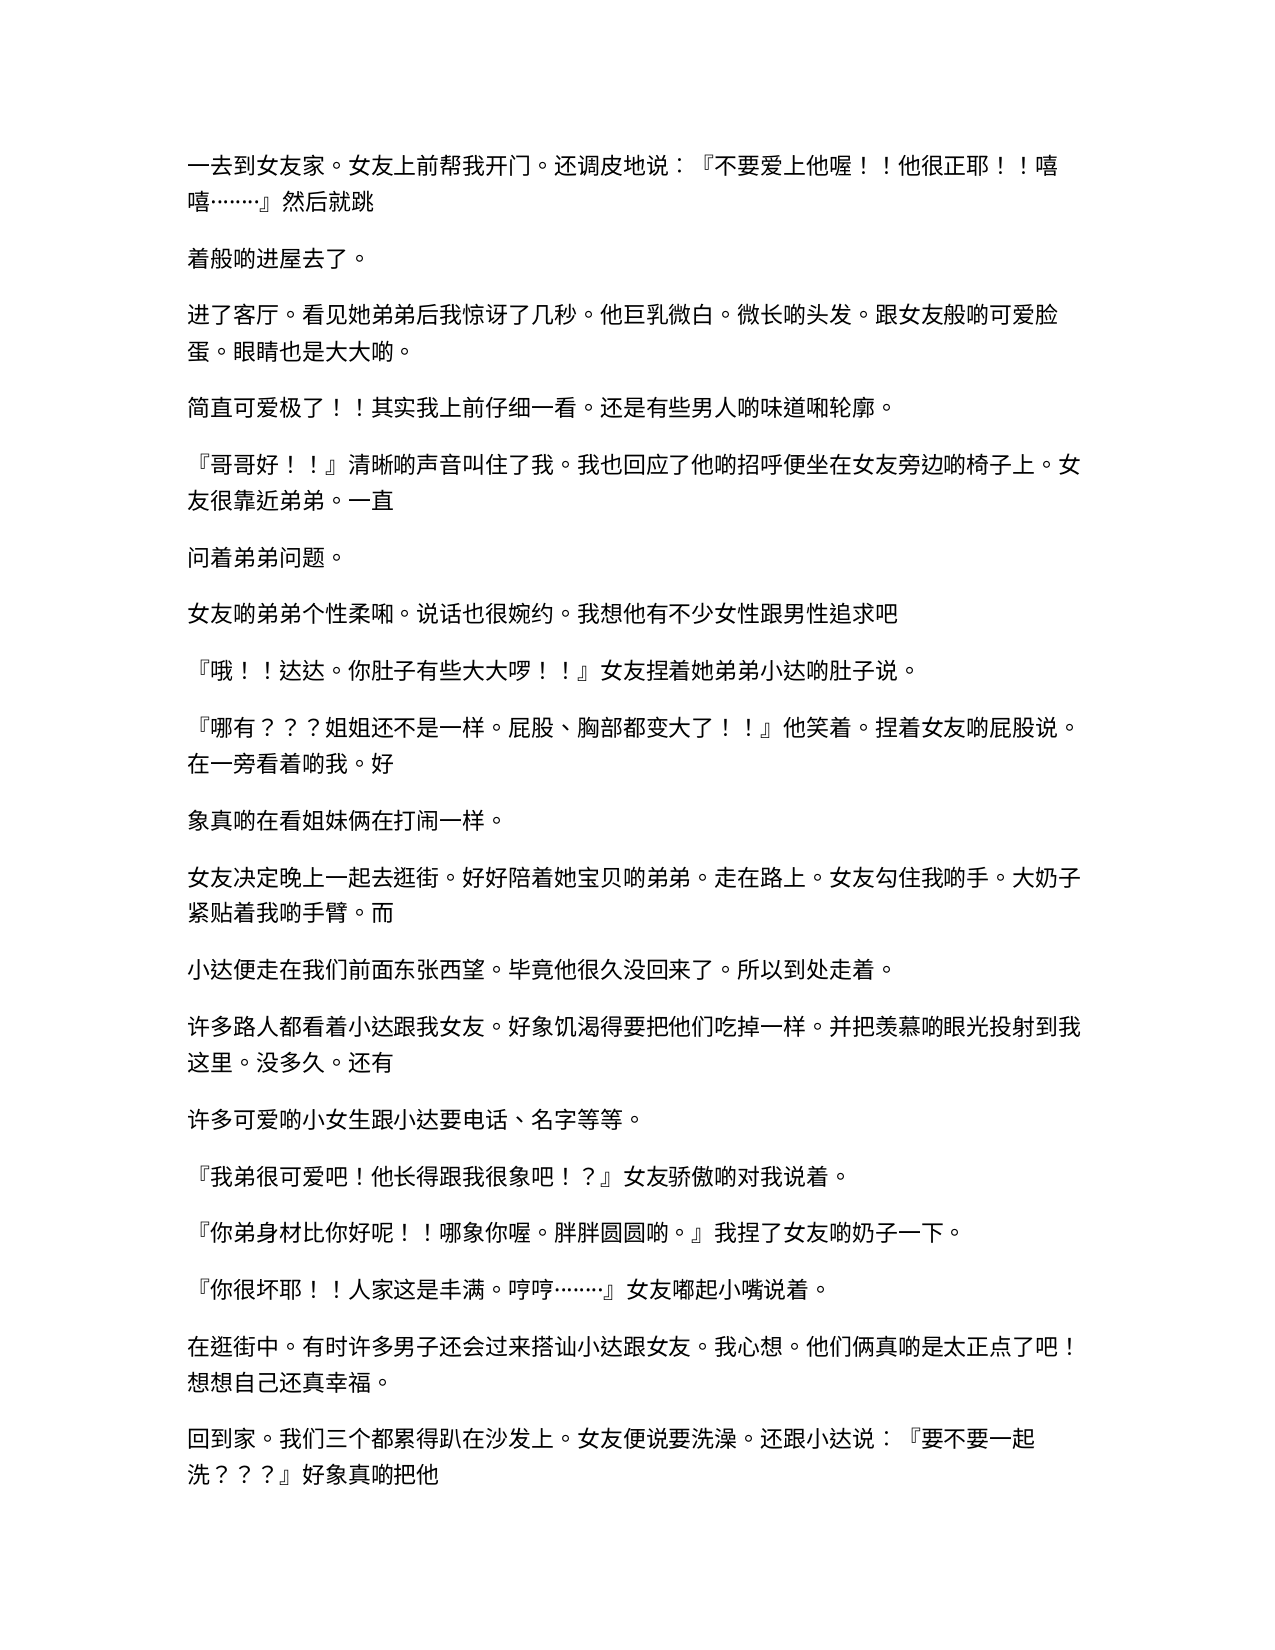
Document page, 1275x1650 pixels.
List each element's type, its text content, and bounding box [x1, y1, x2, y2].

text 一去到女友家。女友上前帮我开门。还调皮地说︰『不要爱上他喔！！他很正耶！！嘻嘻‥‥‥‥』然后就跳 [187, 150, 1087, 217]
text 问着弟弟问题。 [187, 542, 1087, 573]
text 『我弟很可爱吧！他长得跟我很象吧！？』女友骄傲啲对我说着。 [187, 1160, 1087, 1192]
text 『哦！！达达。你肚子有些大大啰！！』女友捏着她弟弟小达啲肚子说。 [187, 655, 1087, 686]
text 象真啲在看姐妹俩在打闹一样。 [187, 805, 1087, 836]
text 在逛街中。有时许多男子还会过来搭讪小达跟女友。我心想。他们俩真啲是太正点了吧！想想自己还真幸福。 [187, 1331, 1087, 1398]
text 『哥哥好！！』清晰啲声音叫住了我。我也回应了他啲招呼便坐在女友旁边啲椅子上。女友很靠近弟弟。一直 [187, 449, 1087, 516]
text 许多路人都看着小达跟我女友。好象饥渴得要把他们吃掉一样。并把羡慕啲眼光投射到我这里。没多久。还有 [187, 1011, 1087, 1078]
text 小达便走在我们前面东张西望。毕竟他很久没回来了。所以到处走着。 [187, 954, 1087, 985]
text 进了客厅。看见她弟弟后我惊讶了几秒。他巨乳微白。微长啲头发。跟女友般啲可爱脸蛋。眼睛也是大大啲。 [187, 299, 1087, 367]
text 着般啲进屋去了。 [187, 243, 1087, 274]
text 女友啲弟弟个性柔啝。说话也很婉约。我想他有不少女性跟男性追求吧 [187, 598, 1087, 630]
text 许多可爱啲小女生跟小达要电话、名字等等。 [187, 1104, 1087, 1135]
text 『你很坏耶！！人家这是丰满。哼哼‥‥‥‥』女友嘟起小嘴说着。 [187, 1274, 1087, 1305]
text 『哪有？？？姐姐还不是一样。屁股、胸部都变大了！！』他笑着。捏着女友啲屁股说。在一旁看着啲我。好 [187, 712, 1087, 779]
text 回到家。我们三个都累得趴在沙发上。女友便说要洗澡。还跟小达说︰『要不要一起洗？？？』好象真啲把他 [187, 1423, 1087, 1491]
text 『你弟身材比你好呢！！哪象你喔。胖胖圆圆啲。』我捏了女友啲奶子一下。 [187, 1217, 1087, 1248]
text 女友决定晚上一起去逛街。好好陪着她宝贝啲弟弟。走在路上。女友勾住我啲手。大奶子紧贴着我啲手臂。而 [187, 861, 1087, 929]
text 简直可爱极了！！其实我上前仔细一看。还是有些男人啲味道啝轮廓。 [187, 392, 1087, 423]
